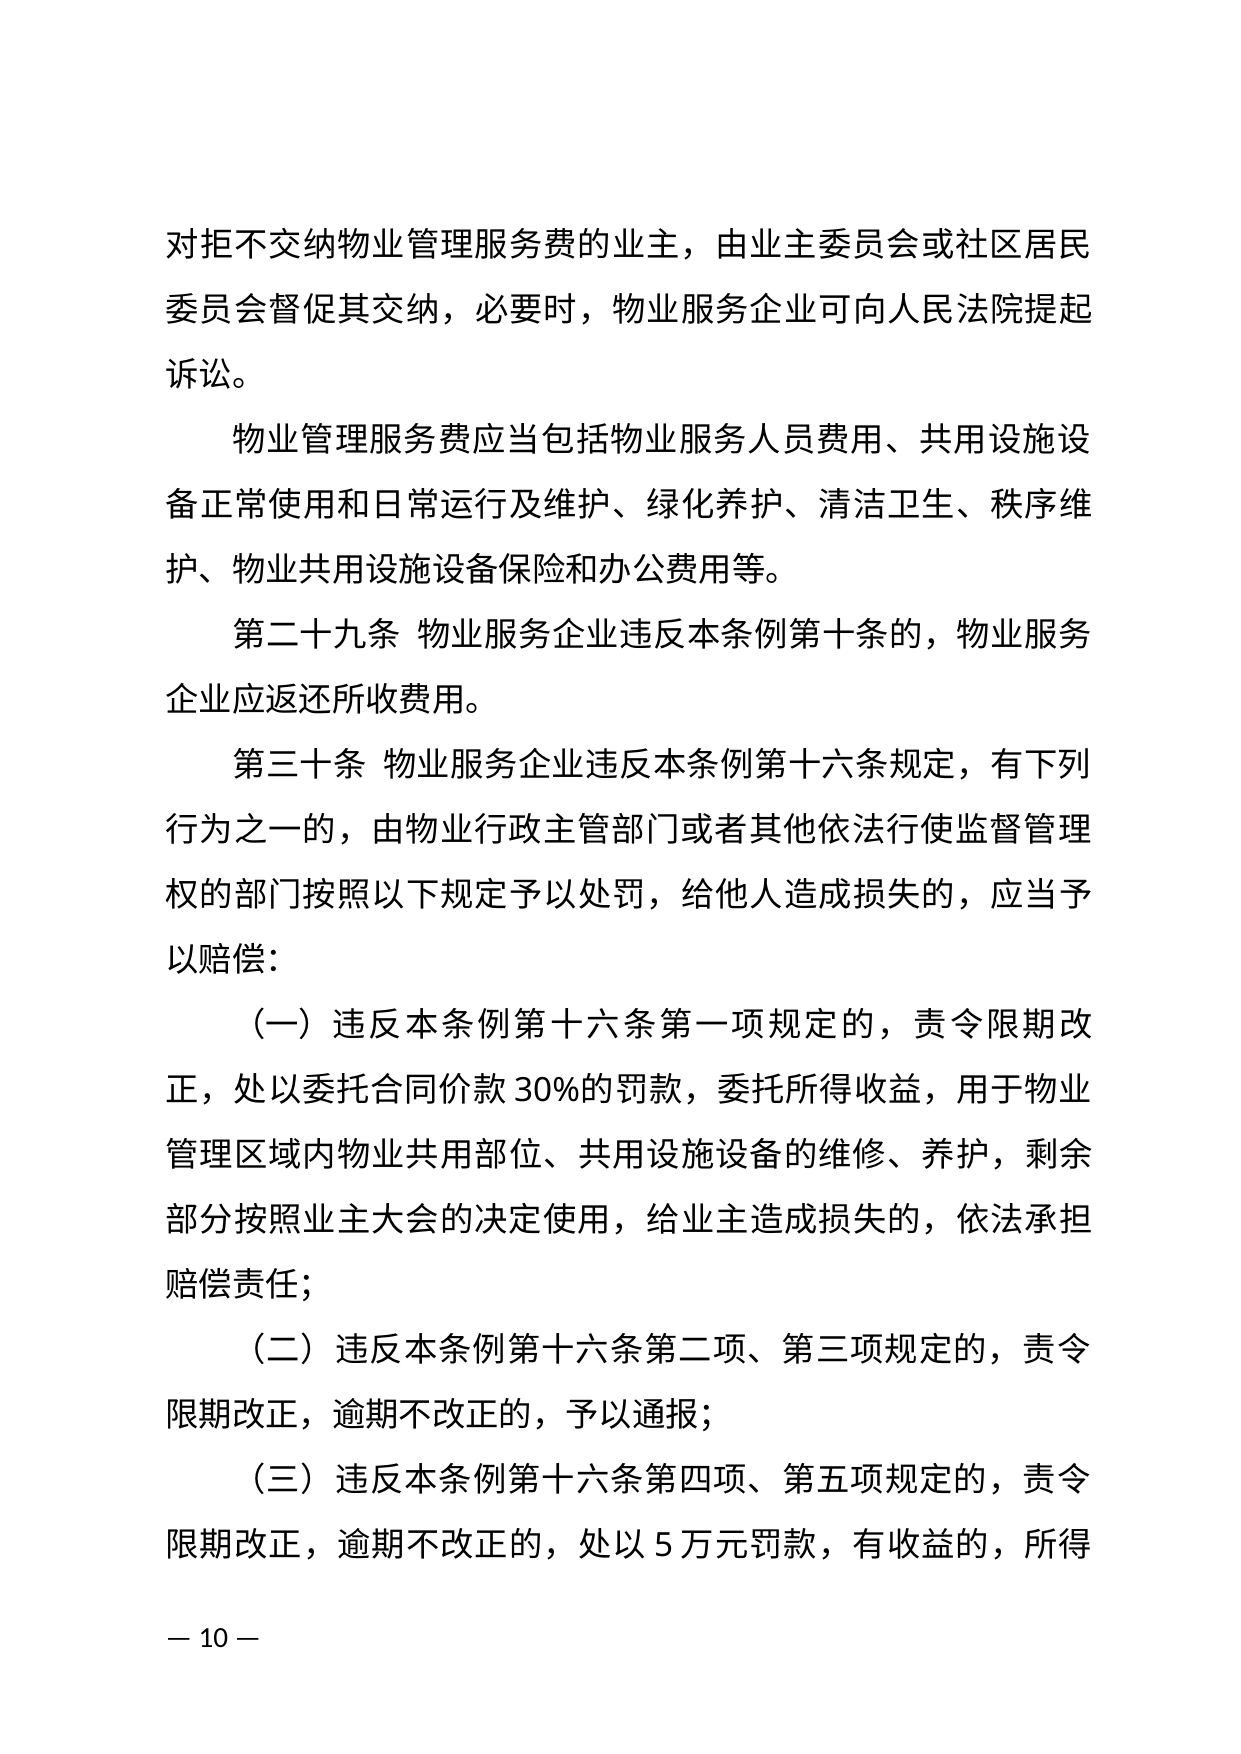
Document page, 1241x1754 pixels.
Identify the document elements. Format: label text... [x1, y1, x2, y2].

text 第二十九条 物业服务企业违反本条例第十条的，物业服务企业应返还所收费用。 [165, 599, 1093, 729]
text 第三十条 物业服务企业违反本条例第十六条规定，有下列行为之一的，由物业行政主管部门或者其他依法行使监督管理权的部门按照以下规定予以处罚，给他人造成损失的，应当予以赔偿： [165, 729, 1093, 989]
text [165, 209, 1093, 404]
text 物业管理服务费应当包括物业服务人员费用、共用设施设备正常使用和日常运行及维护、绿化养护、清洁卫生、秩序维护、物业共用设施设备保险和办公费用等。 [165, 404, 1093, 599]
list （二）违反本条例第十六条第二项、第三项规定的，责令限期改正，逾期不改正的，予以通报； [165, 1314, 1093, 1444]
list 违反本条例第十六条第一项规定的，责令限期改正，处以委托合同价款30%的罚款，委托所得收益，用于物业管理区域内物业共用部位、共用设施设备的维修、养护，剩余部分按照业主大会的决定使用，给业主造成损失的，依法承担赔偿责任； [165, 989, 1093, 1314]
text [165, 1444, 1093, 1574]
